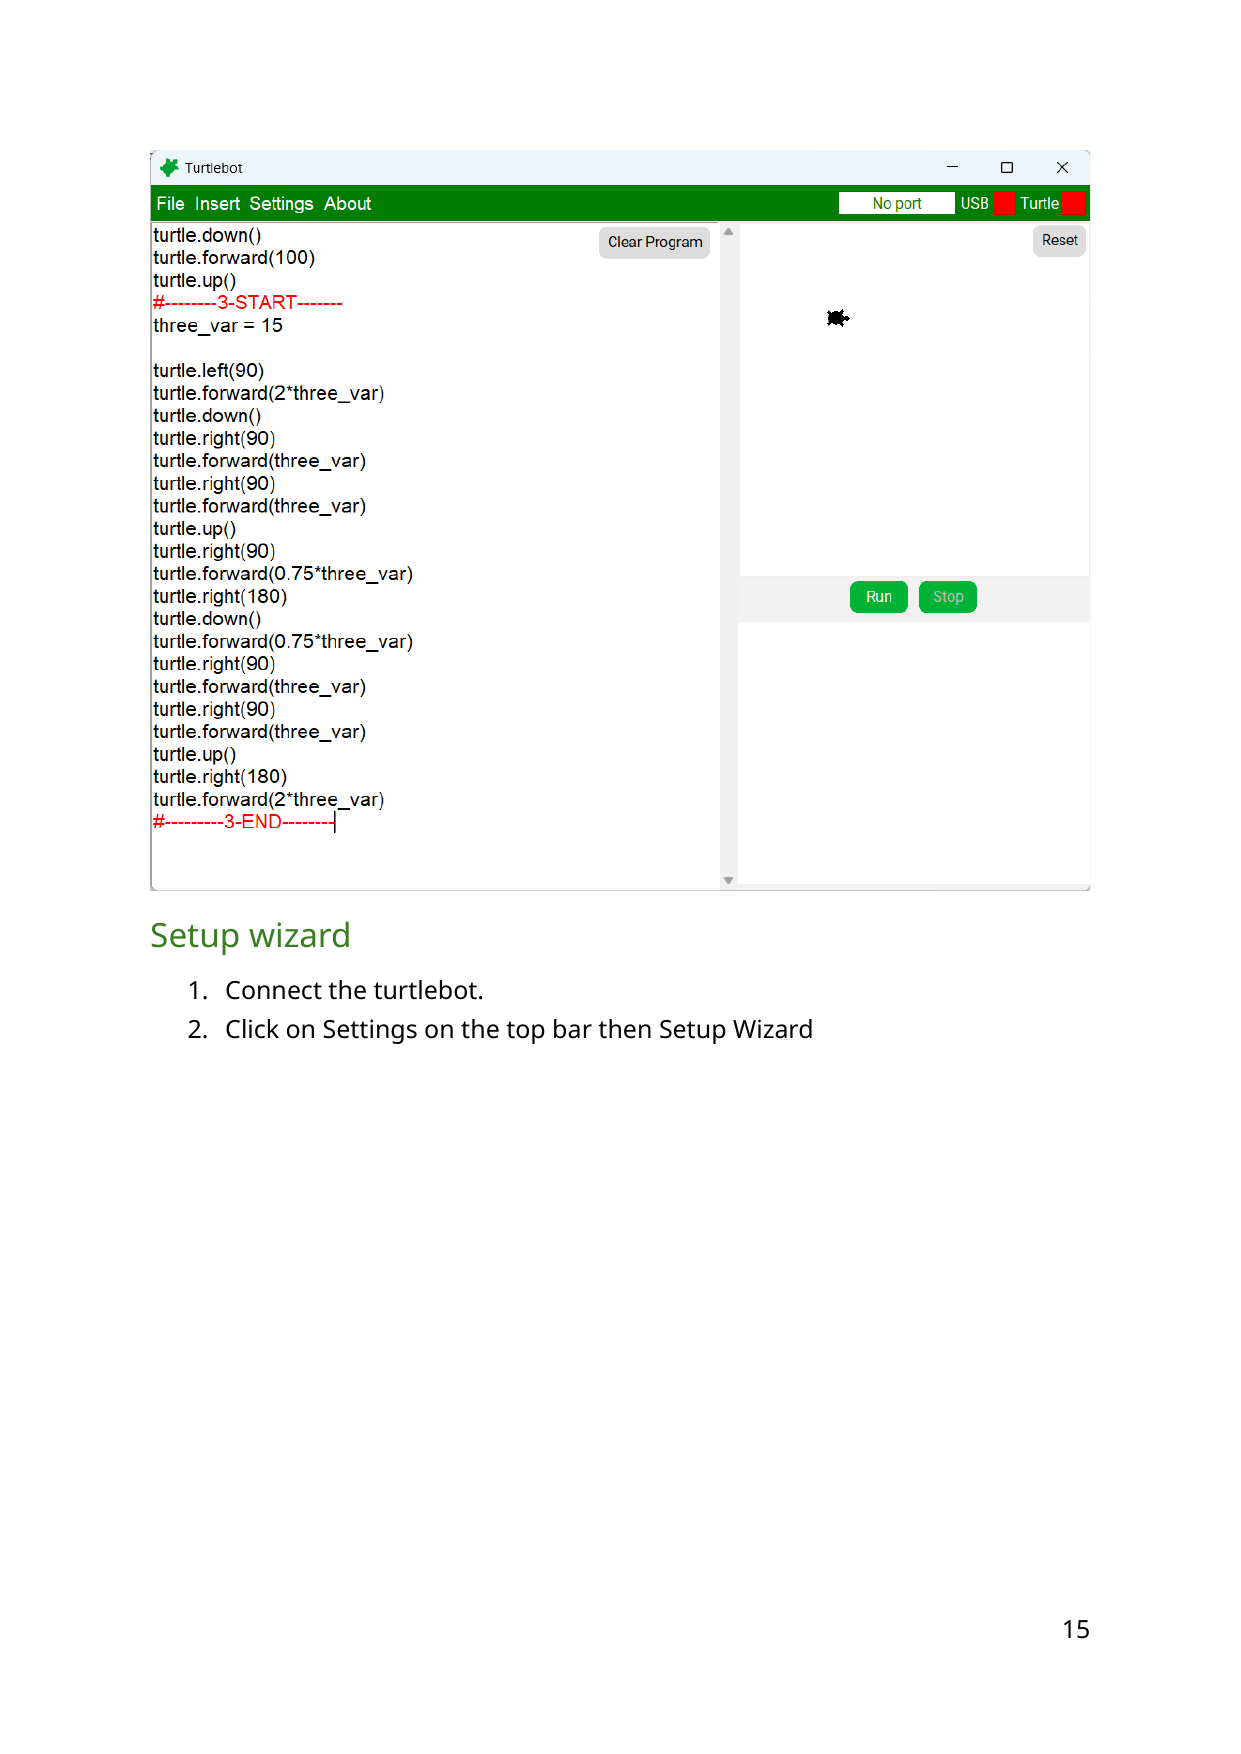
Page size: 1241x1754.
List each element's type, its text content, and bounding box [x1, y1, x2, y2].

subtitle Setup wizard [150, 912, 1090, 957]
list Connect the turtlebot. [187, 973, 1090, 1007]
picture [150, 150, 1091, 891]
list Click on Settings on the top bar then Setup Wizard [187, 1012, 1090, 1046]
